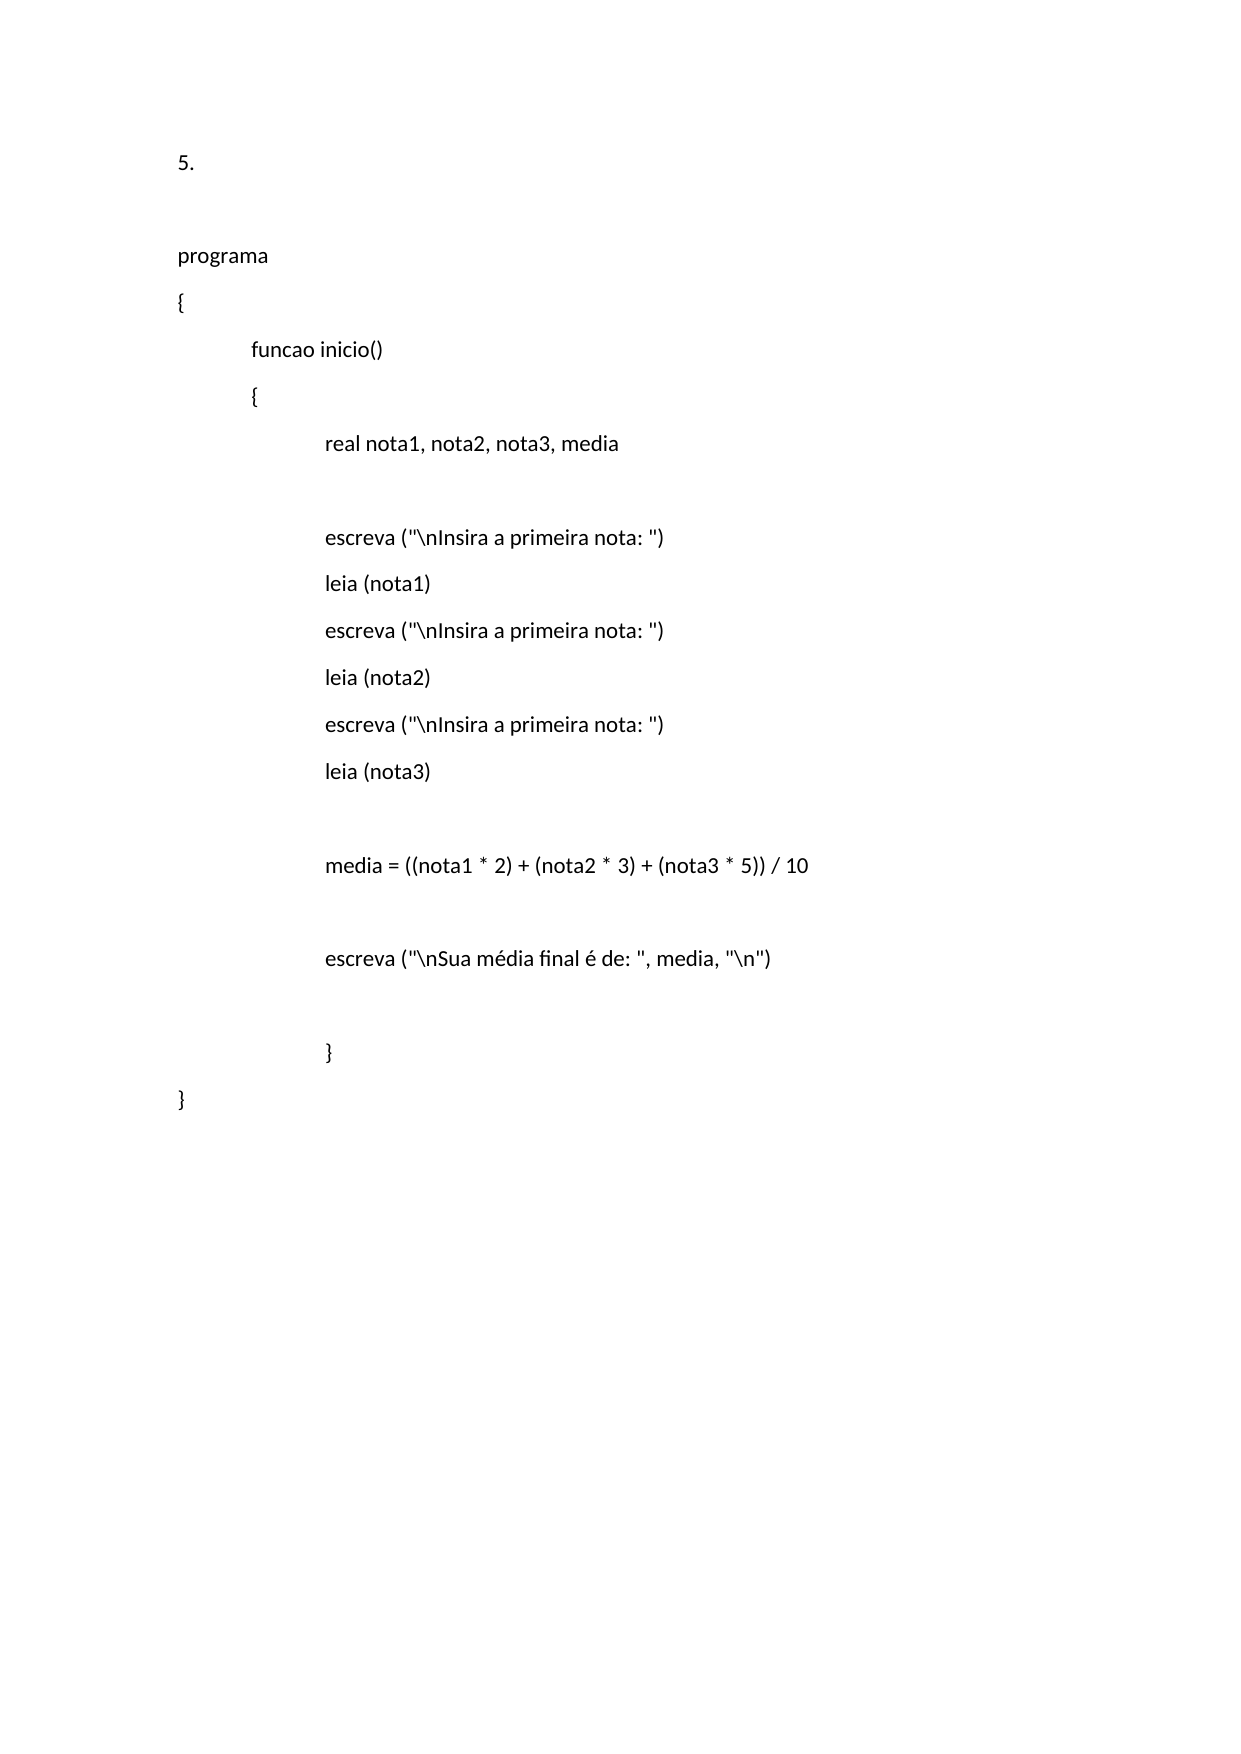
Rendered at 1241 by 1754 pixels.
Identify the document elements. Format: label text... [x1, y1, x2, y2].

text escreva ("\nInsira a primeira nota: ") [177, 710, 1063, 738]
text } [177, 1038, 1063, 1066]
text 5. [177, 148, 1063, 176]
text leia (nota1) [177, 569, 1063, 597]
text funcao inicio() [177, 335, 1063, 363]
text escreva ("\nInsira a primeira nota: ") [177, 523, 1063, 551]
text leia (nota2) [177, 663, 1063, 691]
text programa [177, 241, 1063, 269]
text { [177, 288, 1063, 316]
text escreva ("\nSua média final é de: ", media, "\n") [177, 944, 1063, 972]
text escreva ("\nInsira a primeira nota: ") [177, 616, 1063, 644]
text real nota1, nota2, nota3, media [177, 429, 1063, 457]
text } [177, 1085, 1063, 1143]
text leia (nota3) [177, 757, 1063, 785]
text media = ((nota1 * 2) + (nota2 * 3) + (nota3 * 5)) / 10 [177, 851, 1063, 879]
text { [177, 382, 1063, 410]
